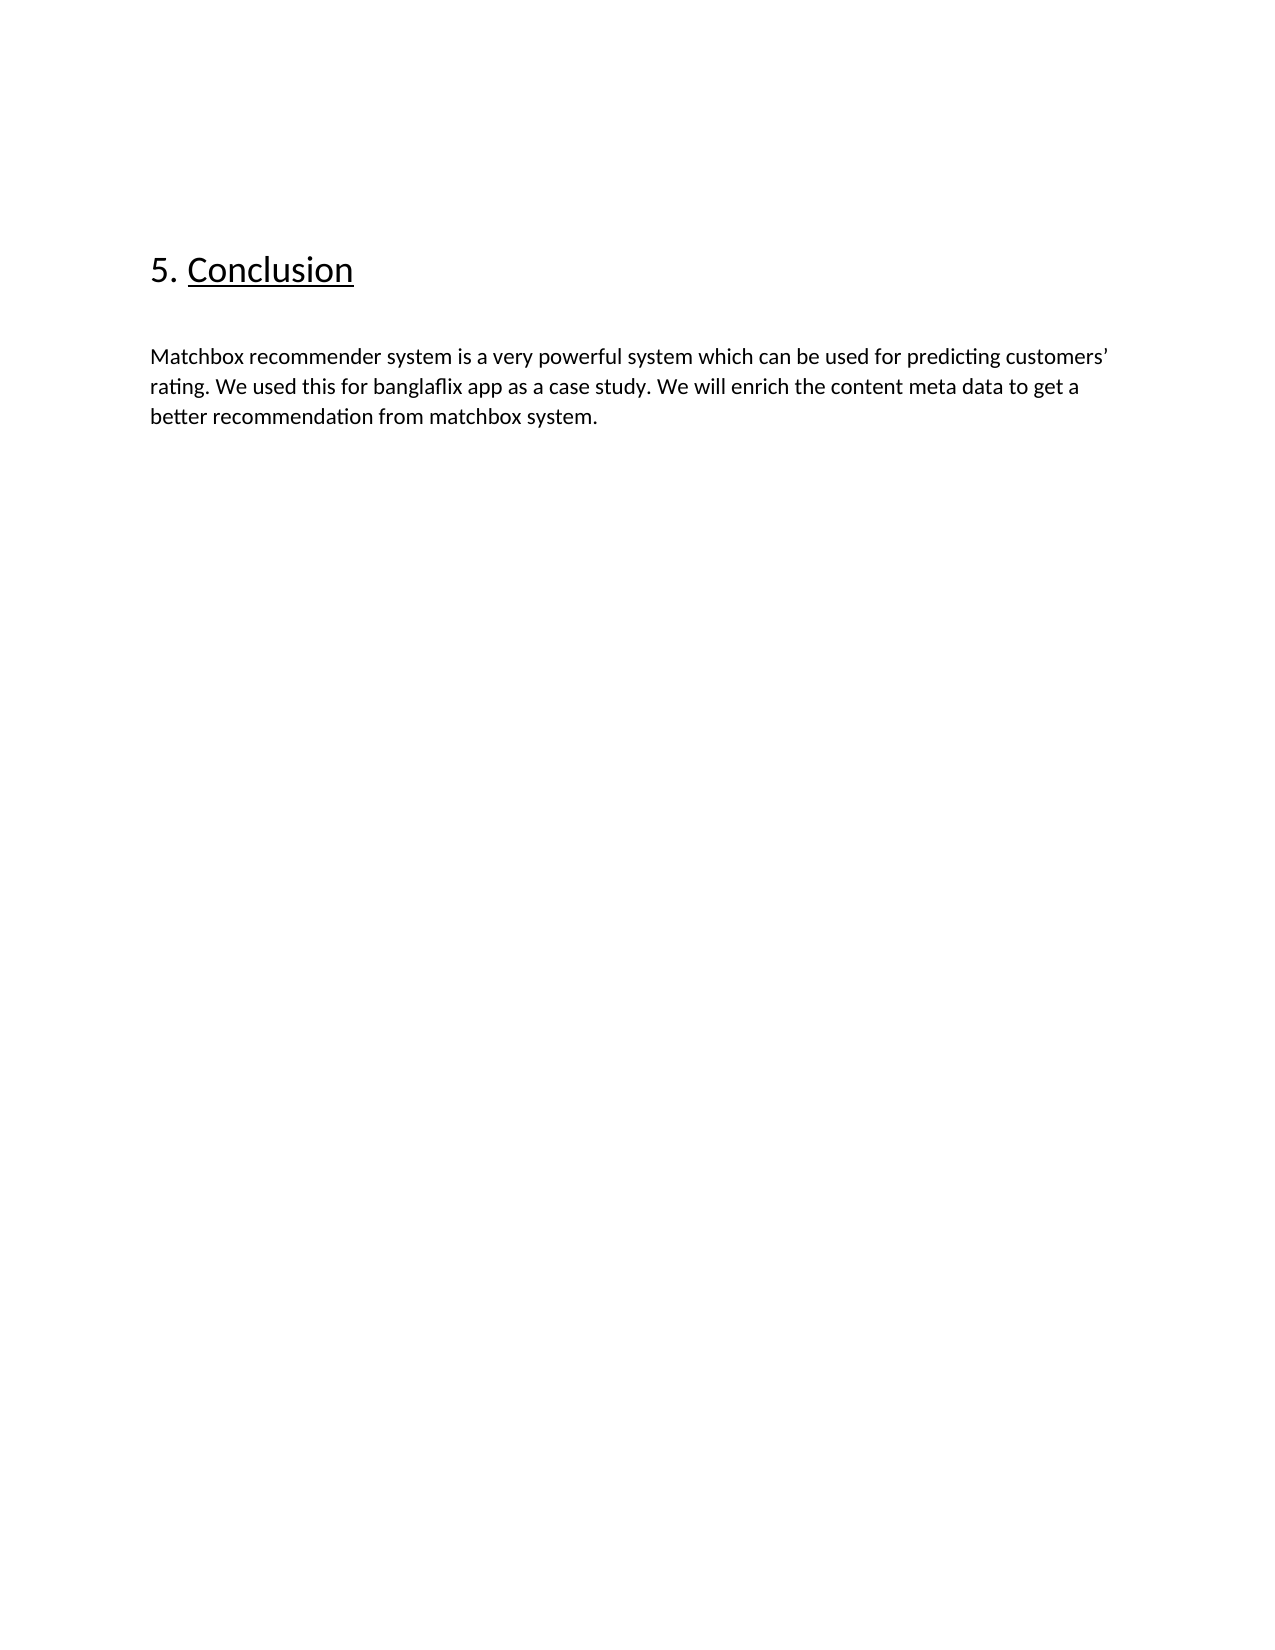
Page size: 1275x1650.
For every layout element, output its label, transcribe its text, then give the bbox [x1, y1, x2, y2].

text Matchbox recommender system is a very powerful system which can be used for predicting customers’ rating. We used this for banglaflix app as a case study. We will enrich the content meta data to get a better recommendation from matchbox system. [150, 342, 1125, 431]
subtitle Conclusion [150, 246, 1125, 292]
